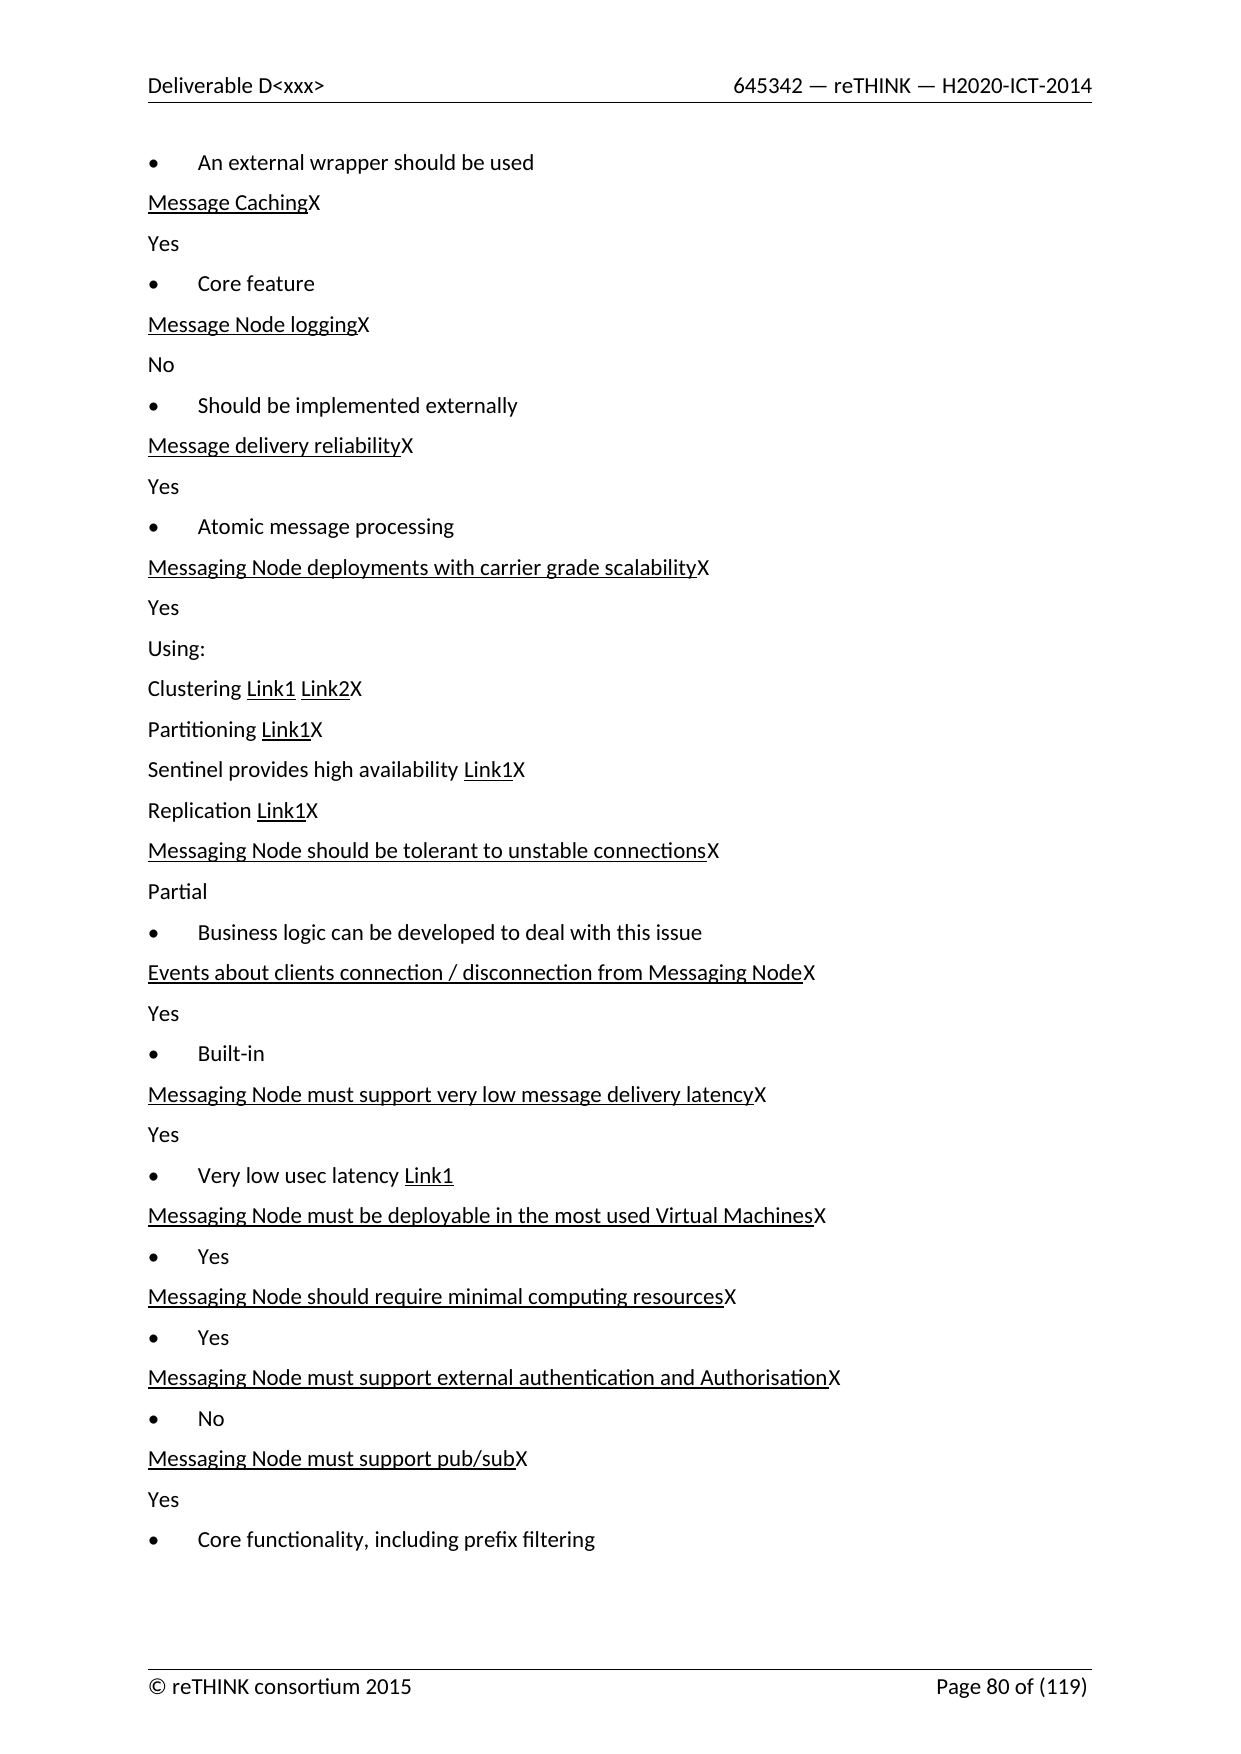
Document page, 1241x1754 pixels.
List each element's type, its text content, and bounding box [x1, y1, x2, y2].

list Built-in [148, 1039, 1092, 1067]
list Yes [148, 1242, 1092, 1270]
list No [148, 1404, 1092, 1432]
list Very low usec latency Link1 [148, 1161, 1092, 1189]
list Business logic can be developed to deal with this issue [148, 918, 1092, 946]
list An external wrapper should be used [148, 148, 1092, 176]
list Core functionality, including prefix filtering [148, 1525, 1092, 1553]
list Core feature [148, 269, 1092, 297]
list Should be implemented externally [148, 391, 1092, 419]
list Yes [148, 1323, 1092, 1351]
list Atomic message processing [148, 512, 1092, 540]
